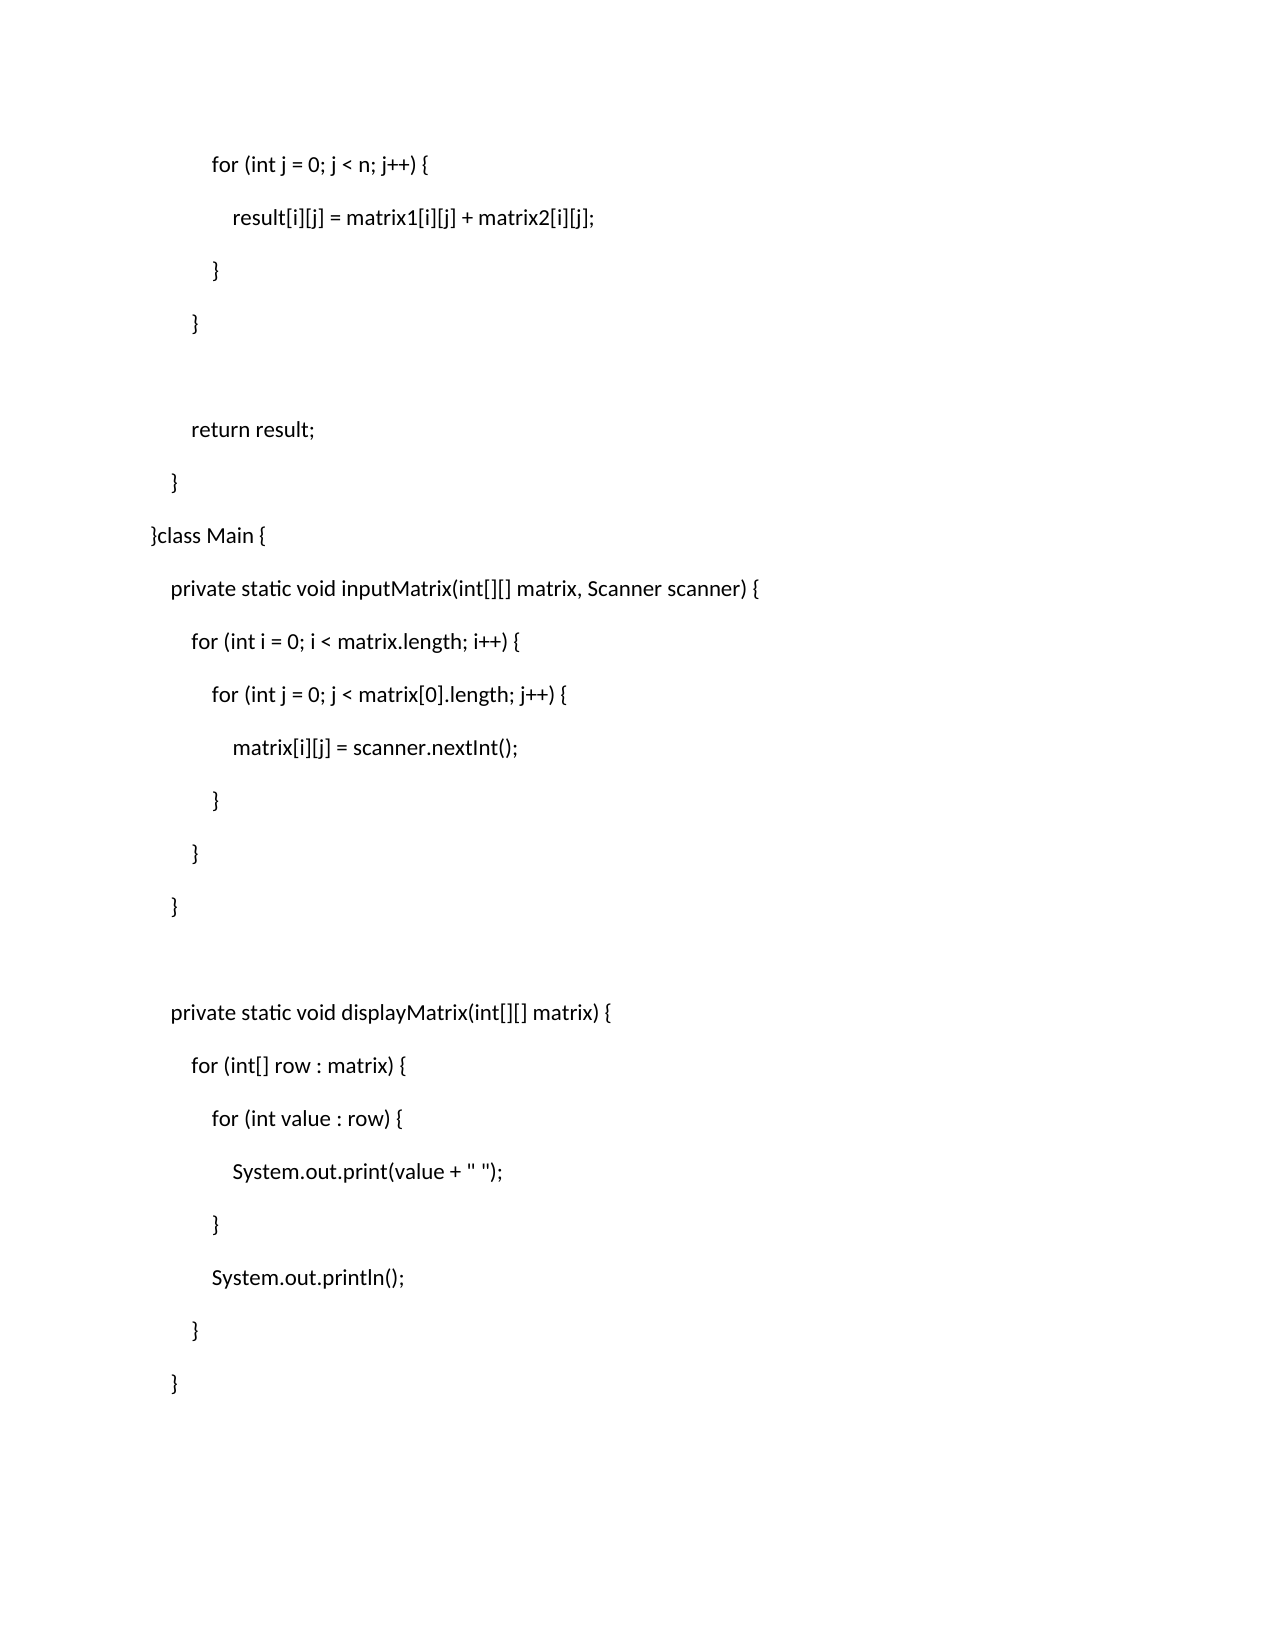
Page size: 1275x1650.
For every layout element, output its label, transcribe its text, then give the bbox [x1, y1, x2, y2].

text } [150, 1210, 1125, 1238]
text }class Main { [150, 521, 1125, 549]
text } [150, 1316, 1125, 1344]
text for (int j = 0; j < n; j++) { [150, 150, 1125, 178]
text for (int[] row : matrix) { [150, 1051, 1125, 1079]
text private static void inputMatrix(int[][] matrix, Scanner scanner) { [150, 574, 1125, 602]
text matrix[i][j] = scanner.nextInt(); [150, 733, 1125, 761]
text for (int i = 0; i < matrix.length; i++) { [150, 627, 1125, 655]
text for (int j = 0; j < matrix[0].length; j++) { [150, 680, 1125, 708]
text System.out.print(value + " "); [150, 1157, 1125, 1185]
text } [150, 309, 1125, 337]
text } [150, 892, 1125, 920]
text } [150, 1369, 1125, 1397]
text } [150, 468, 1125, 496]
text System.out.println(); [150, 1263, 1125, 1291]
text for (int value : row) { [150, 1104, 1125, 1132]
text result[i][j] = matrix1[i][j] + matrix2[i][j]; [150, 203, 1125, 231]
text return result; [150, 415, 1125, 443]
text } [150, 786, 1125, 814]
text private static void displayMatrix(int[][] matrix) { [150, 998, 1125, 1026]
text } [150, 256, 1125, 284]
text } [150, 839, 1125, 867]
